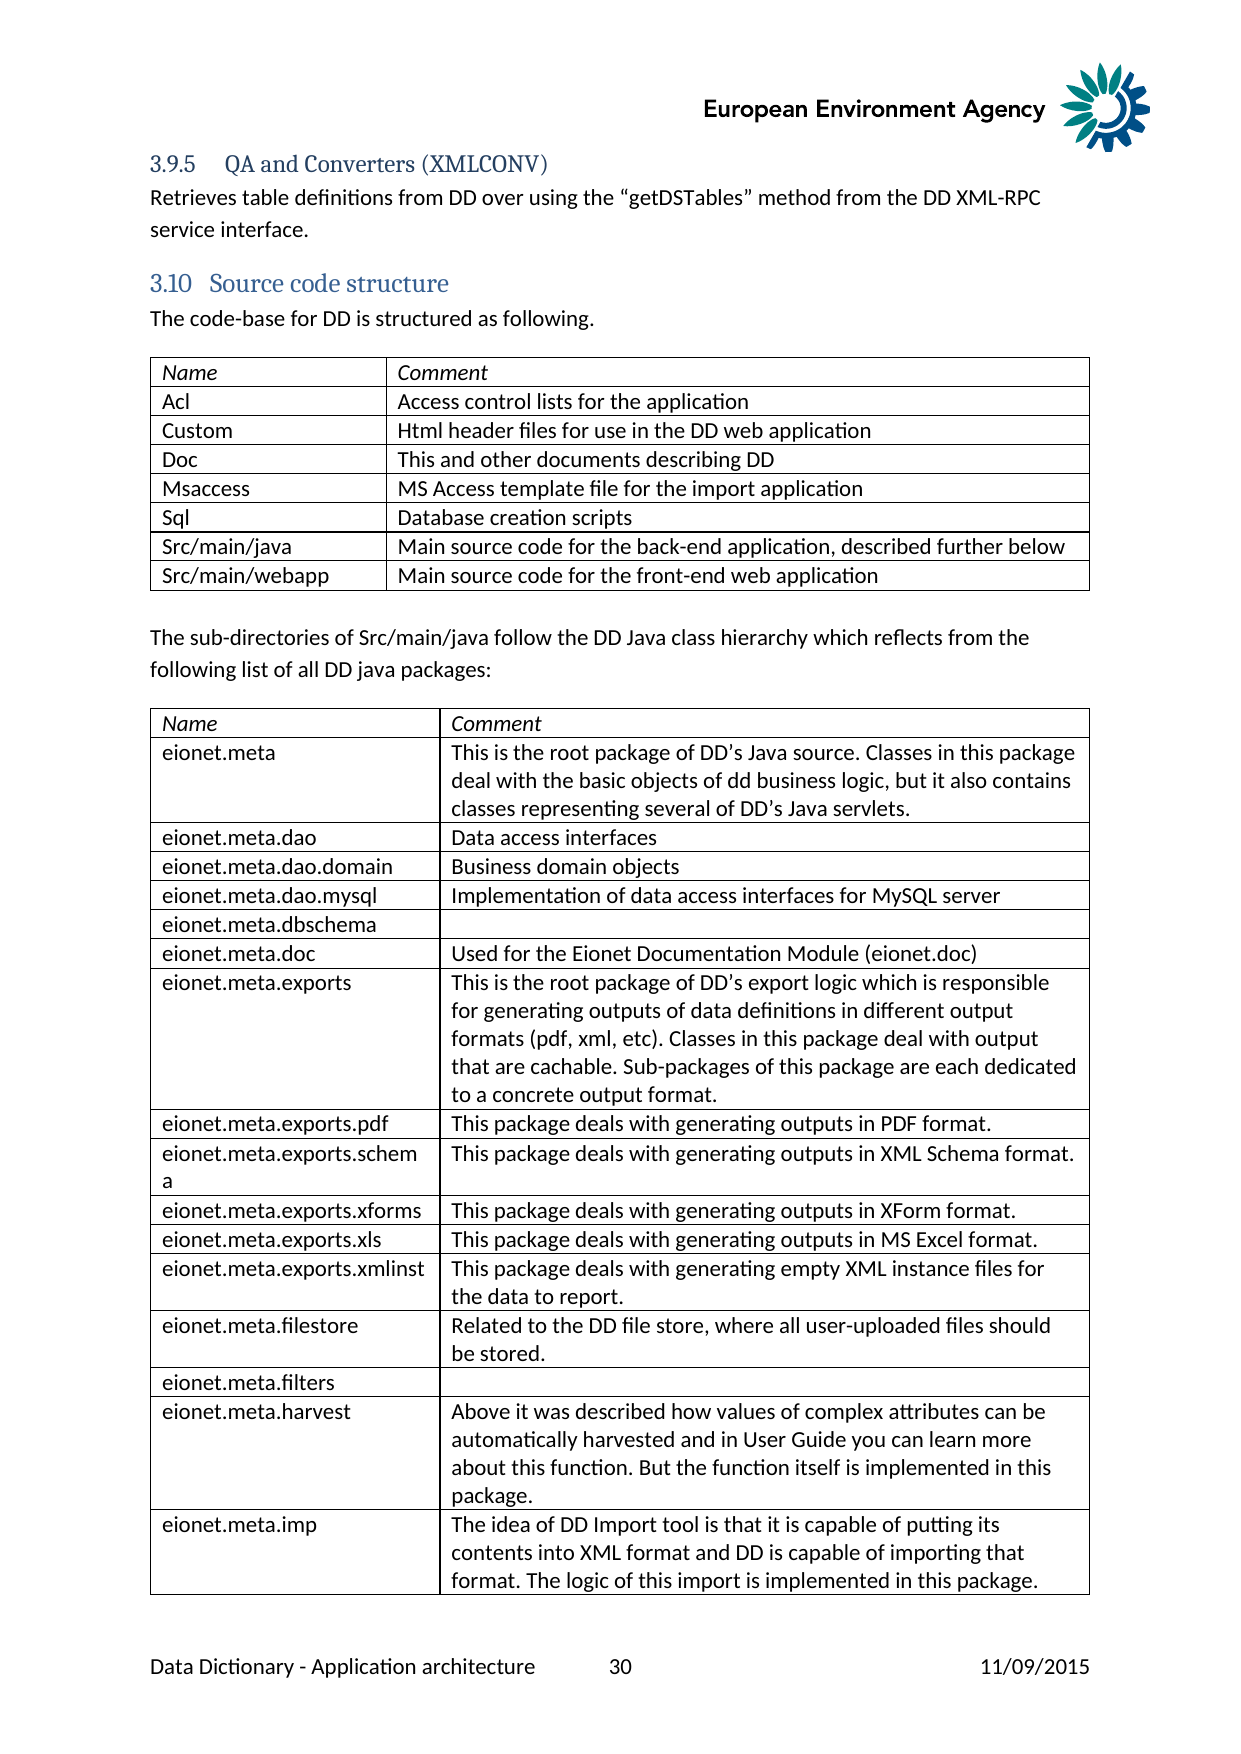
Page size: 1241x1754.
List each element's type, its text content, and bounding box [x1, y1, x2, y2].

table_cell eionet.meta.dao.domain [151, 852, 439, 880]
table_cell eionet.meta [151, 738, 439, 822]
subtitle Source code structure [150, 268, 1090, 299]
table_cell Main source code for the front-end web application [387, 561, 1089, 589]
table_cell This is the root package of DD’s Java source. Classes in this package deal with the basic objects of dd business logic, but it also contains classes representing several of DD’s Java servlets. [441, 738, 1089, 822]
table_cell eionet.meta.imp [151, 1510, 439, 1594]
table_cell eionet.meta.exports.schema [151, 1139, 439, 1195]
table_cell eionet.meta.dao.mysql [151, 881, 439, 909]
table_cell Src/main/webapp [151, 561, 386, 589]
table_cell Custom [151, 416, 386, 444]
table_cell Related to the DD file store, where all user-uploaded files should be stored. [441, 1311, 1089, 1367]
table_header Comment [387, 358, 1089, 386]
table_header Comment [441, 709, 1089, 737]
table_cell eionet.meta.exports.pdf [151, 1110, 439, 1138]
table_cell This is the root package of DD’s export logic which is responsible for generating outputs of data definitions in different output formats (pdf, xml, etc). Classes in this package deal with output that are cachable. Sub-packages of this package are each dedicated to a concrete output format. [441, 969, 1089, 1108]
table_cell eionet.meta.dao [151, 823, 439, 851]
table_cell Main source code for the back-end application, described further below [387, 533, 1089, 560]
table_cell eionet.meta.doc [151, 939, 439, 967]
text The sub-directories of Src/main/java follow the DD Java class hierarchy which reflects from the following list of all DD java packages: [150, 591, 1090, 683]
text Retrieves table definitions from DD over using the “getDSTables” method from the DD XML-RPC service interface. [150, 183, 1090, 243]
table_cell Acl [151, 387, 386, 415]
table_header Name [151, 709, 439, 737]
table_cell eionet.meta.exports [151, 969, 439, 1108]
table_cell Src/main/java [151, 533, 386, 560]
table_cell eionet.meta.filestore [151, 1311, 439, 1367]
table_cell Sql [151, 503, 386, 531]
table_cell Business domain objects [441, 852, 1089, 880]
table_cell MS Access template file for the import application [387, 474, 1089, 502]
table_cell This package deals with generating outputs in MS Excel format. [441, 1225, 1089, 1253]
table_cell This and other documents describing DD [387, 445, 1089, 473]
table_cell Access control lists for the application [387, 387, 1089, 415]
table_cell This package deals with generating outputs in PDF format. [441, 1110, 1089, 1138]
table_cell eionet.meta.exports.xforms [151, 1196, 439, 1224]
text The code-base for DD is structured as following. [150, 304, 1090, 332]
table_cell eionet.meta.exports.xmlinst [151, 1254, 439, 1310]
table_cell This package deals with generating outputs in XML Schema format. [441, 1139, 1089, 1195]
table_cell Implementation of data access interfaces for MySQL server [441, 881, 1089, 909]
table_cell eionet.meta.dbschema [151, 910, 439, 938]
table_cell Used for the Eionet Documentation Module (eionet.doc) [441, 939, 1089, 967]
table_cell [441, 910, 1089, 938]
table_cell The idea of DD Import tool is that it is capable of putting its contents into XML format and DD is capable of importing that format. The logic of this import is implemented in this package. [441, 1510, 1089, 1594]
table_cell eionet.meta.harvest [151, 1397, 439, 1509]
table_cell [441, 1368, 1089, 1396]
table_cell Doc [151, 445, 386, 473]
table_cell This package deals with generating outputs in XForm format. [441, 1196, 1089, 1224]
table_cell Msaccess [151, 474, 386, 502]
table_cell Database creation scripts [387, 503, 1089, 531]
table_cell Data access interfaces [441, 823, 1089, 851]
table_cell Html header files for use in the DD web application [387, 416, 1089, 444]
table_cell Above it was described how values of complex attributes can be automatically harvested and in User Guide you can learn more about this function. But the function itself is implemented in this package. [441, 1397, 1089, 1509]
table_cell eionet.meta.exports.xls [151, 1225, 439, 1253]
subtitle QA and Converters (XMLCONV) [150, 150, 1090, 179]
table_cell eionet.meta.filters [151, 1368, 439, 1396]
table_cell This package deals with generating empty XML instance files for the data to report. [441, 1254, 1089, 1310]
table_header Name [151, 358, 386, 386]
